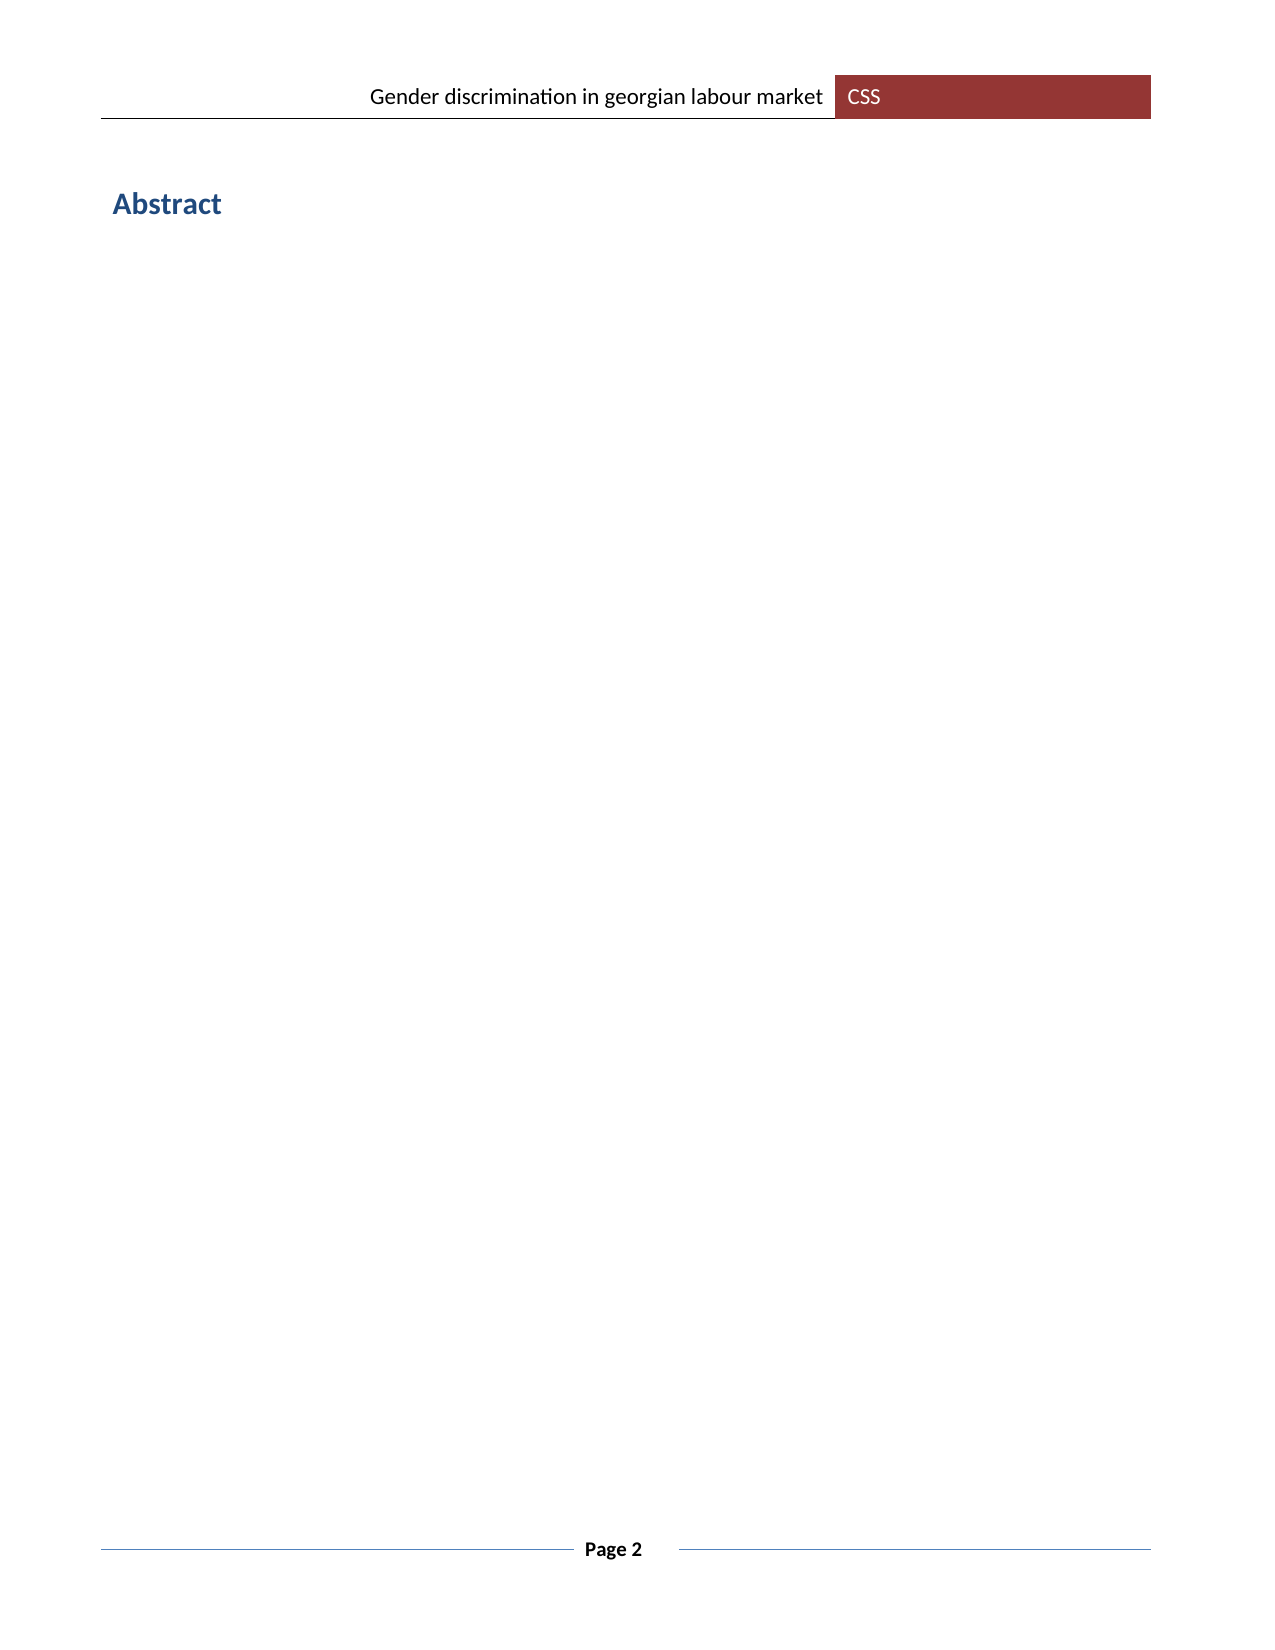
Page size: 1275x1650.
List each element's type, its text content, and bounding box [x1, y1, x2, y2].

subtitle Abstract [112, 184, 1162, 222]
